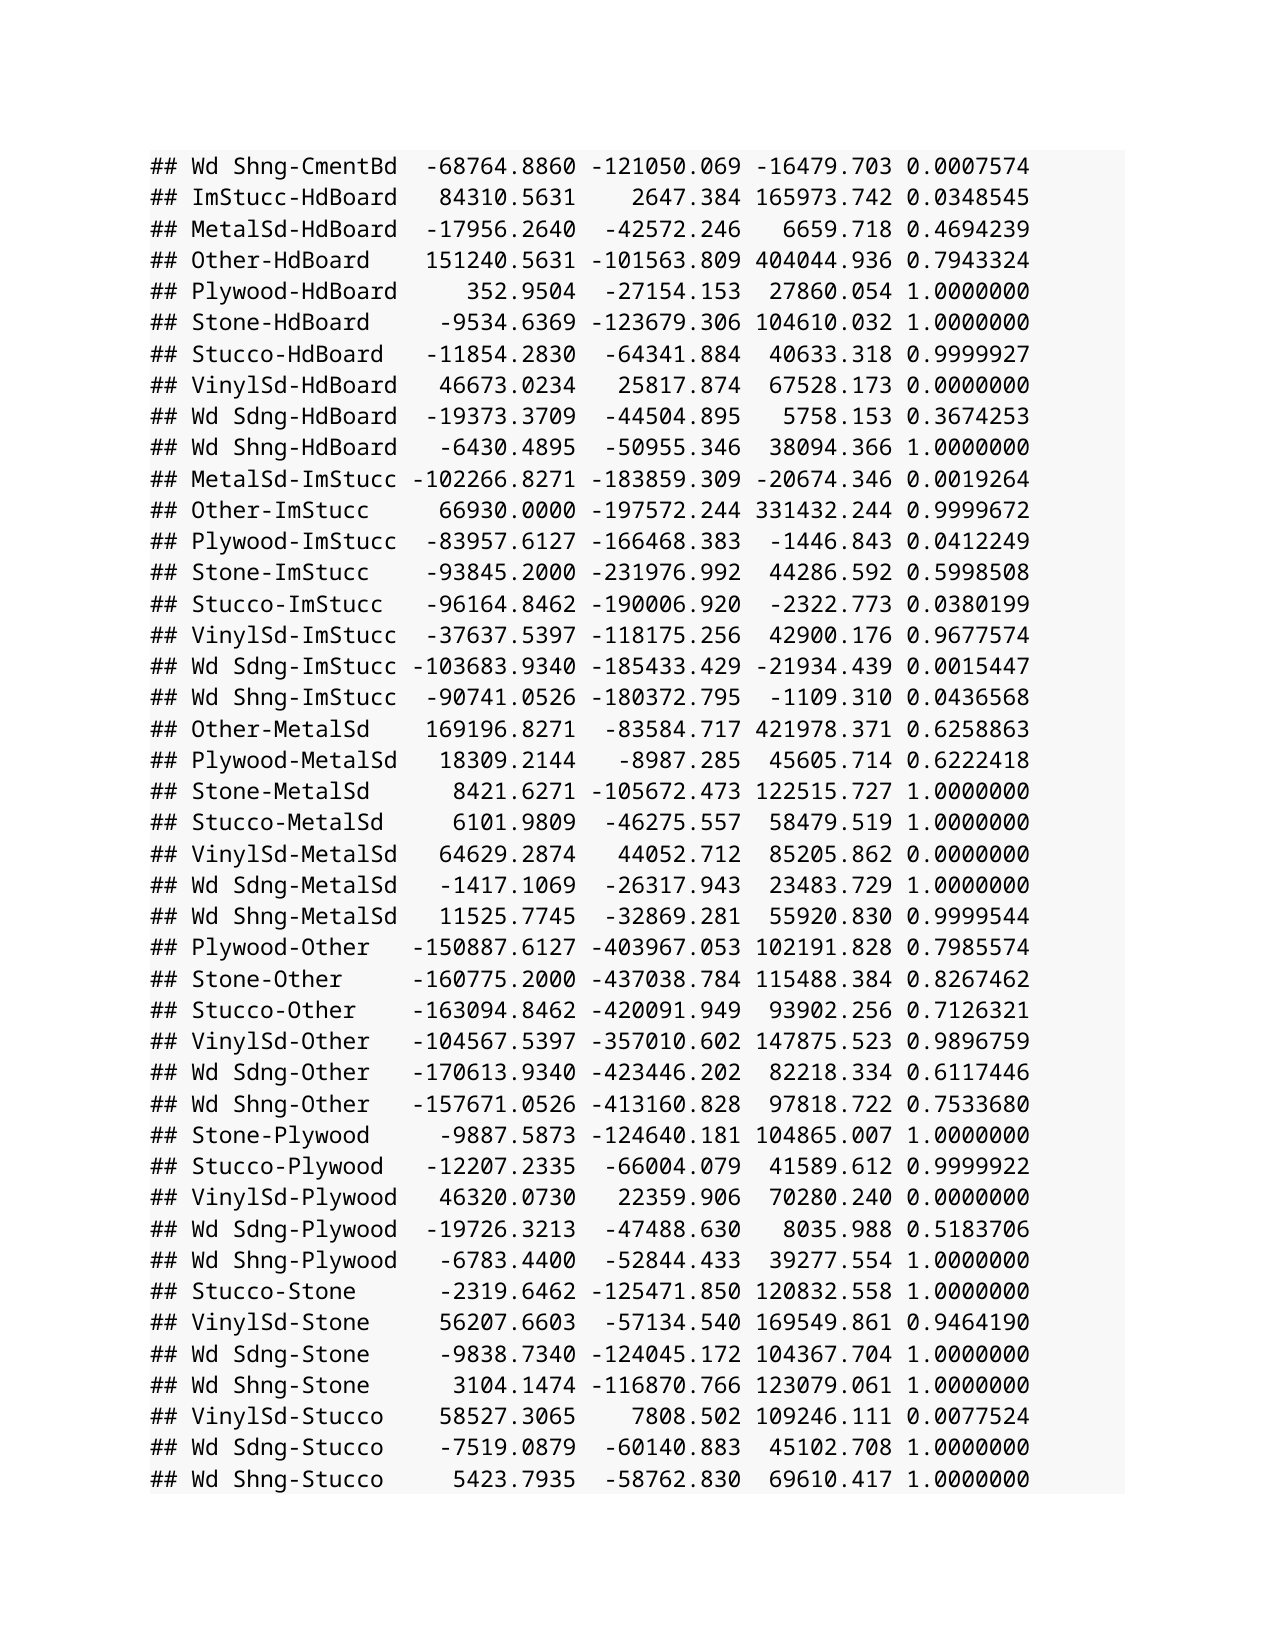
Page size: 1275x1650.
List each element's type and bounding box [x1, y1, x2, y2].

text [150, 150, 1125, 1494]
